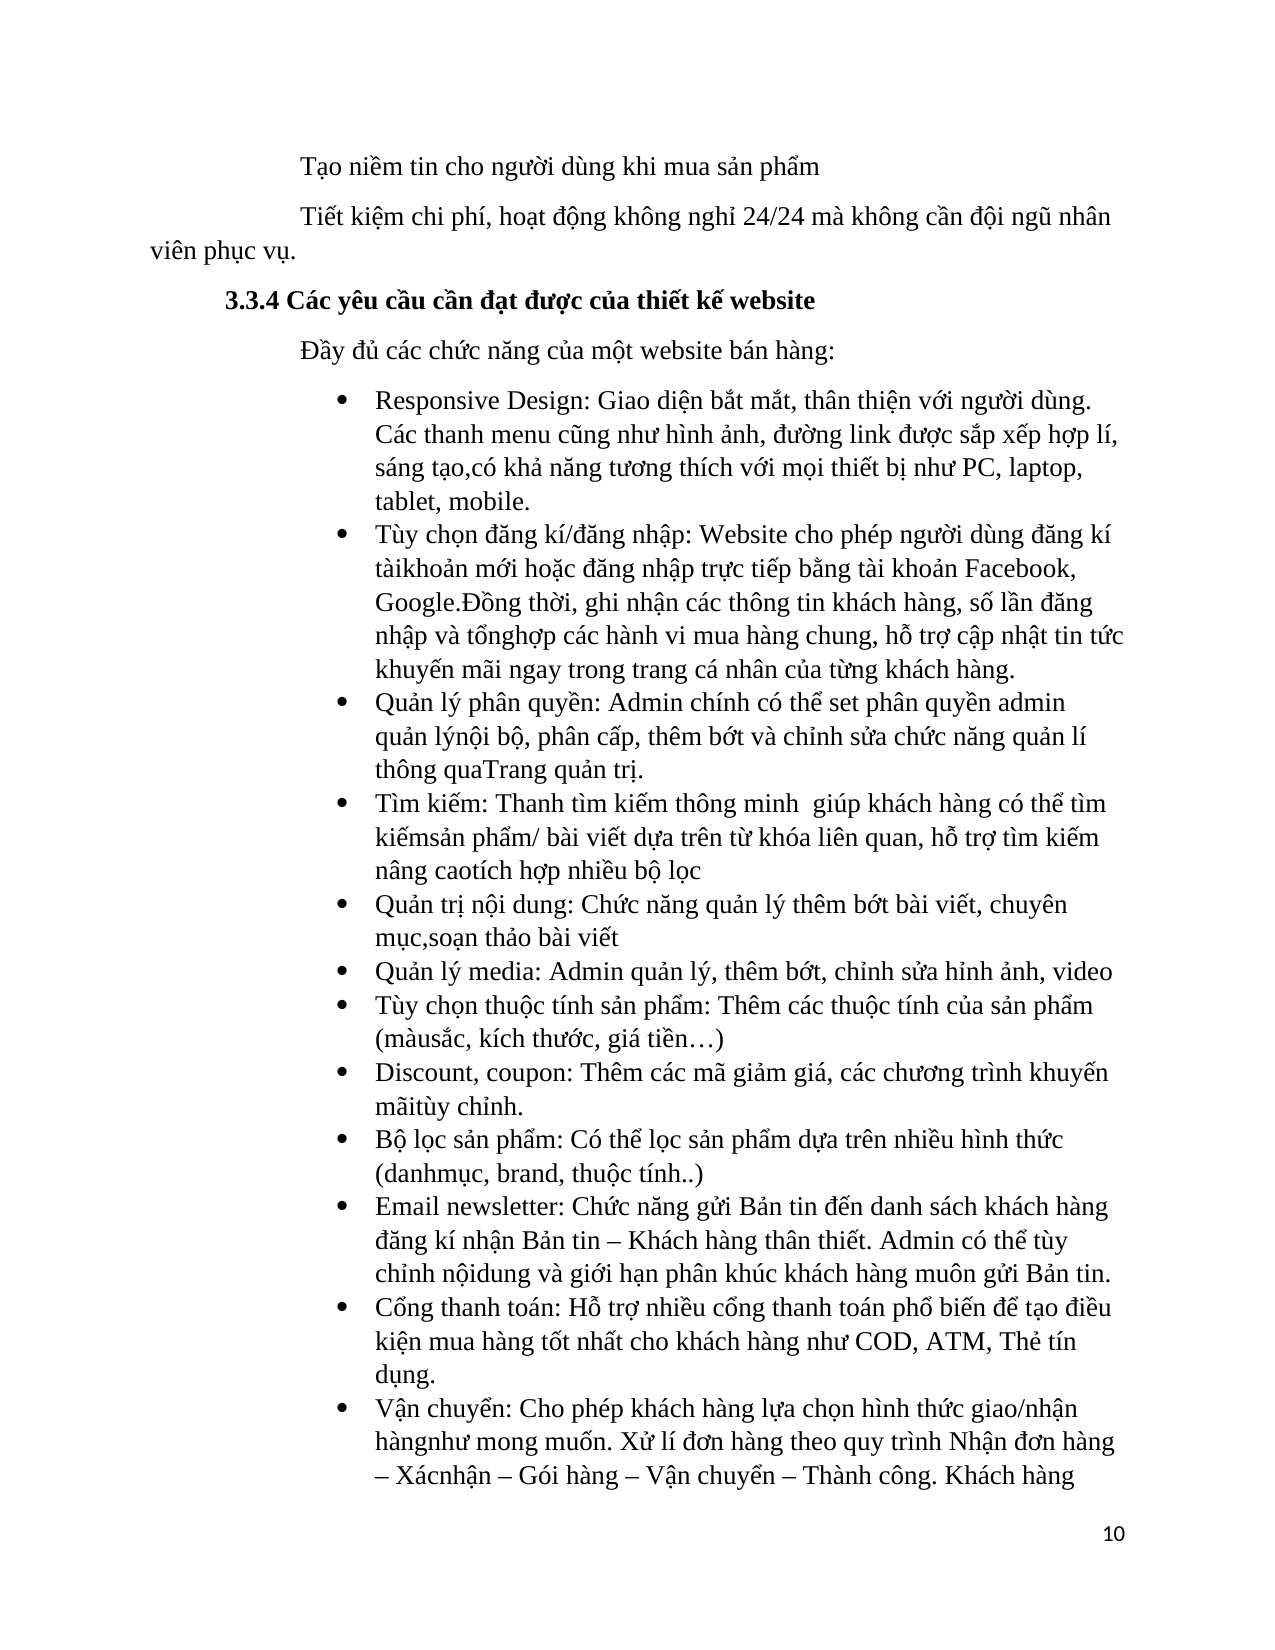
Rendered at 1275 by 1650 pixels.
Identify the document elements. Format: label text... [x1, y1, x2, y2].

text Tạo niềm tin cho người dùng khi mua sản phẩm [150, 150, 1125, 181]
list Discount, coupon: Thêm các mã giảm giá, các chương trình khuyến mãitùy chỉnh. [337, 1056, 1125, 1121]
list Tùy chọn thuộc tính sản phẩm: Thêm các thuộc tính của sản phẩm (màusắc, kích thước, giá tiền…) [337, 989, 1125, 1054]
list Email newsletter: Chức năng gửi Bản tin đến danh sách khách hàng đăng kí nhận Bản tin – Khách hàng thân thiết. Admin có thể tùy chỉnh nộidung và giới hạn phân khúc khách hàng muôn gửi Bản tin. [337, 1190, 1125, 1289]
list Tìm kiếm: Thanh tìm kiếm thông minh giúp khách hàng có thể tìm kiếmsản phẩm/ bài viết dựa trên từ khóa liên quan, hỗ trợ tìm kiếm nâng caotích hợp nhiều bộ lọc [337, 787, 1125, 886]
list Quản lý phân quyền: Admin chính có thể set phân quyền admin quản lýnội bộ, phân cấp, thêm bớt và chỉnh sửa chức năng quản lí thông quaTrang quản trị. [337, 686, 1125, 785]
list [337, 1392, 1125, 1490]
text Đầy đủ các chức năng của một website bán hàng: [150, 334, 1125, 365]
list Tùy chọn đăng kí/đăng nhập: Website cho phép người dùng đăng kí tàikhoản mới hoặc đăng nhập trực tiếp bằng tài khoản Facebook, Google.Đồng thời, ghi nhận các thông tin khách hàng, số lần đăng nhập và tổnghợp các hành vi mua hàng chung, hỗ trợ cập nhật tin tức khuyến mãi ngay trong trang cá nhân của từng khách hàng. [337, 519, 1125, 684]
text Tiết kiệm chi phí, hoạt động không nghỉ 24/24 mà không cần đội ngũ nhân viên phục vụ. [150, 200, 1125, 265]
list Quản lý media: Admin quản lý, thêm bớt, chỉnh sửa hỉnh ảnh, video [337, 955, 1125, 986]
text 3.3.4 Các yêu cầu cần đạt được của thiết kế website [150, 284, 1125, 315]
list Cổng thanh toán: Hỗ trợ nhiều cổng thanh toán phổ biến để tạo điều kiện mua hàng tốt nhất cho khách hàng như COD, ATM, Thẻ tín dụng. [337, 1291, 1125, 1389]
list Bộ lọc sản phẩm: Có thể lọc sản phẩm dựa trên nhiều hình thức (danhmục, brand, thuộc tính..) [337, 1123, 1125, 1188]
list Quản trị nội dung: Chức năng quản lý thêm bớt bài viết, chuyên mục,soạn thảo bài viết [337, 888, 1125, 953]
list Responsive Design: Giao diện bắt mắt, thân thiện với người dùng. Các thanh menu cũng như hình ảnh, đường link được sắp xếp hợp lí, sáng tạo,có khả năng tương thích với mọi thiết bị như PC, laptop, tablet, mobile. [337, 384, 1125, 516]
